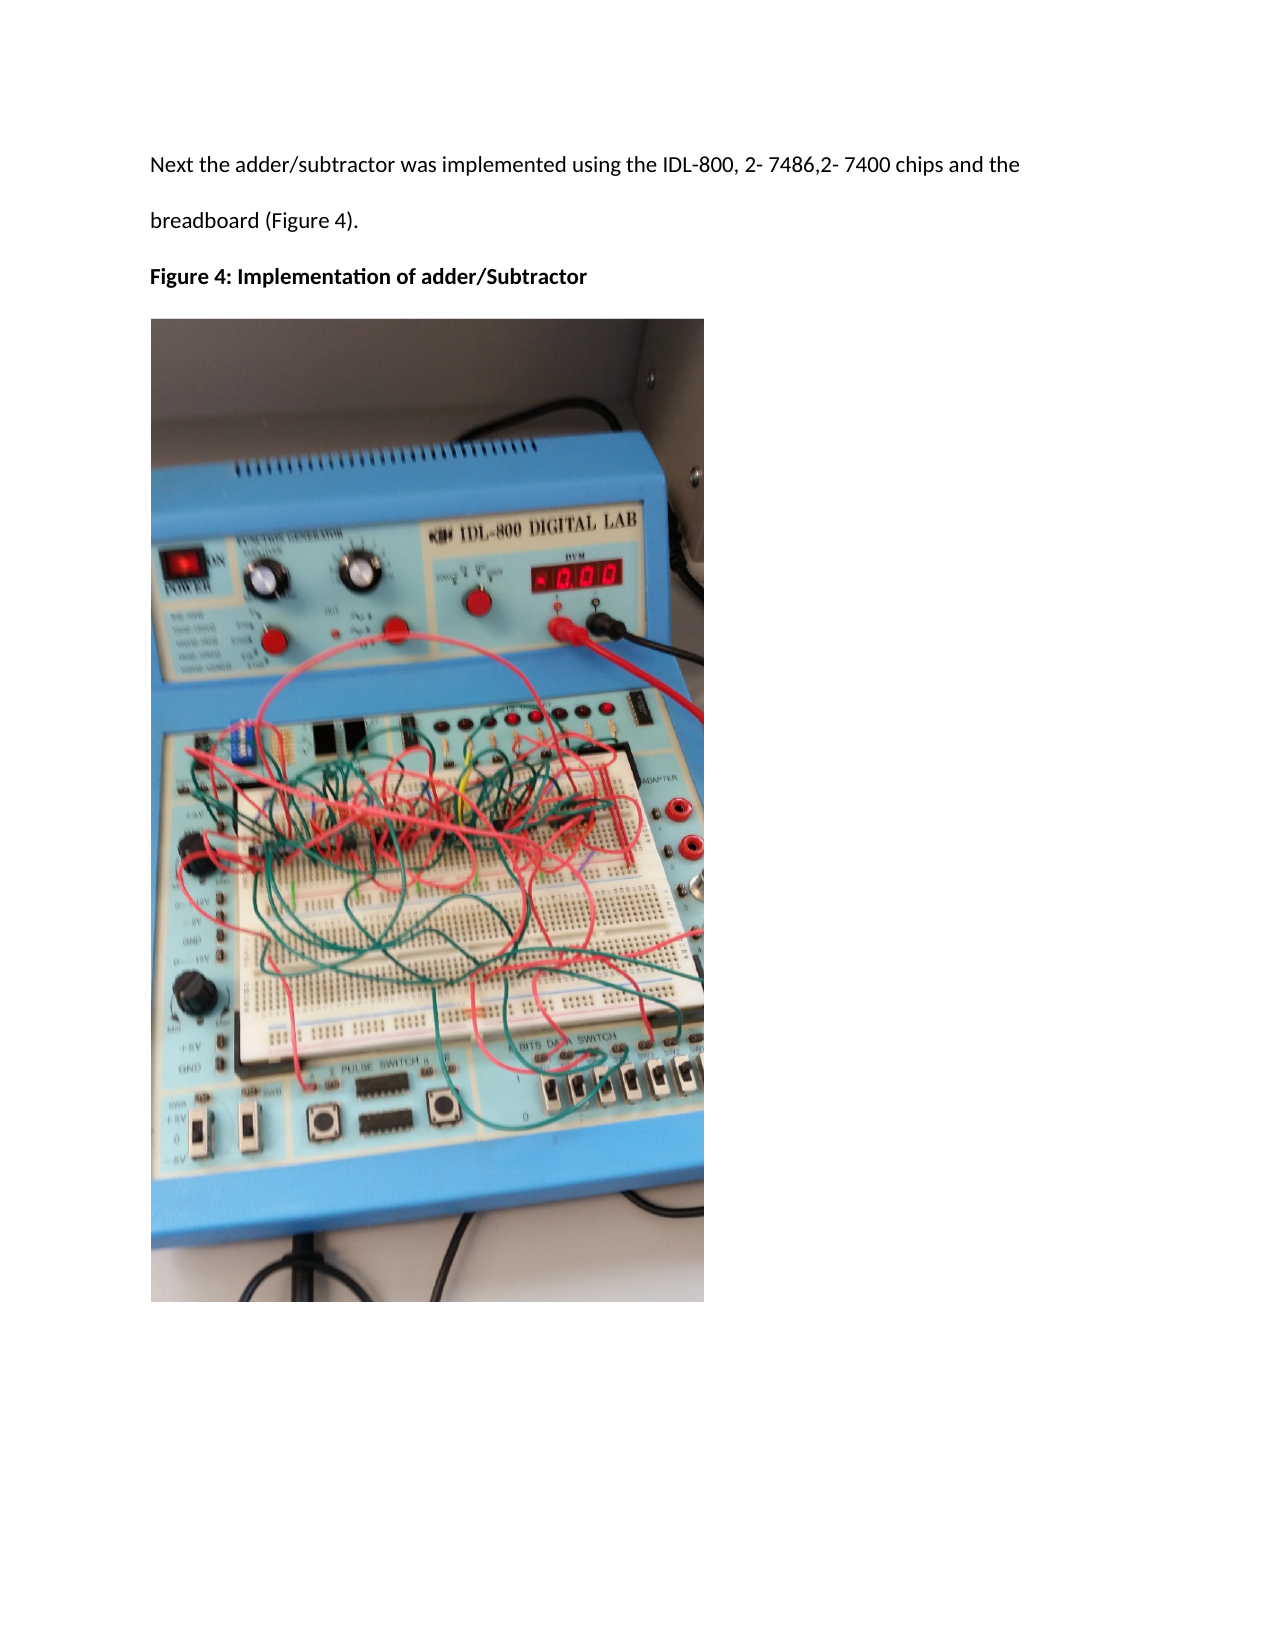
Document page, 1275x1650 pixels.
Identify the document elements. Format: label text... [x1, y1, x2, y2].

text Figure 4: Implementation of adder/Subtractor [150, 262, 1125, 290]
picture [151, 320, 704, 1302]
text Next the adder/subtractor was implemented using the IDL-800, 2- 7486,2- 7400 chips and the breadboard (Figure 4). [150, 150, 1125, 234]
